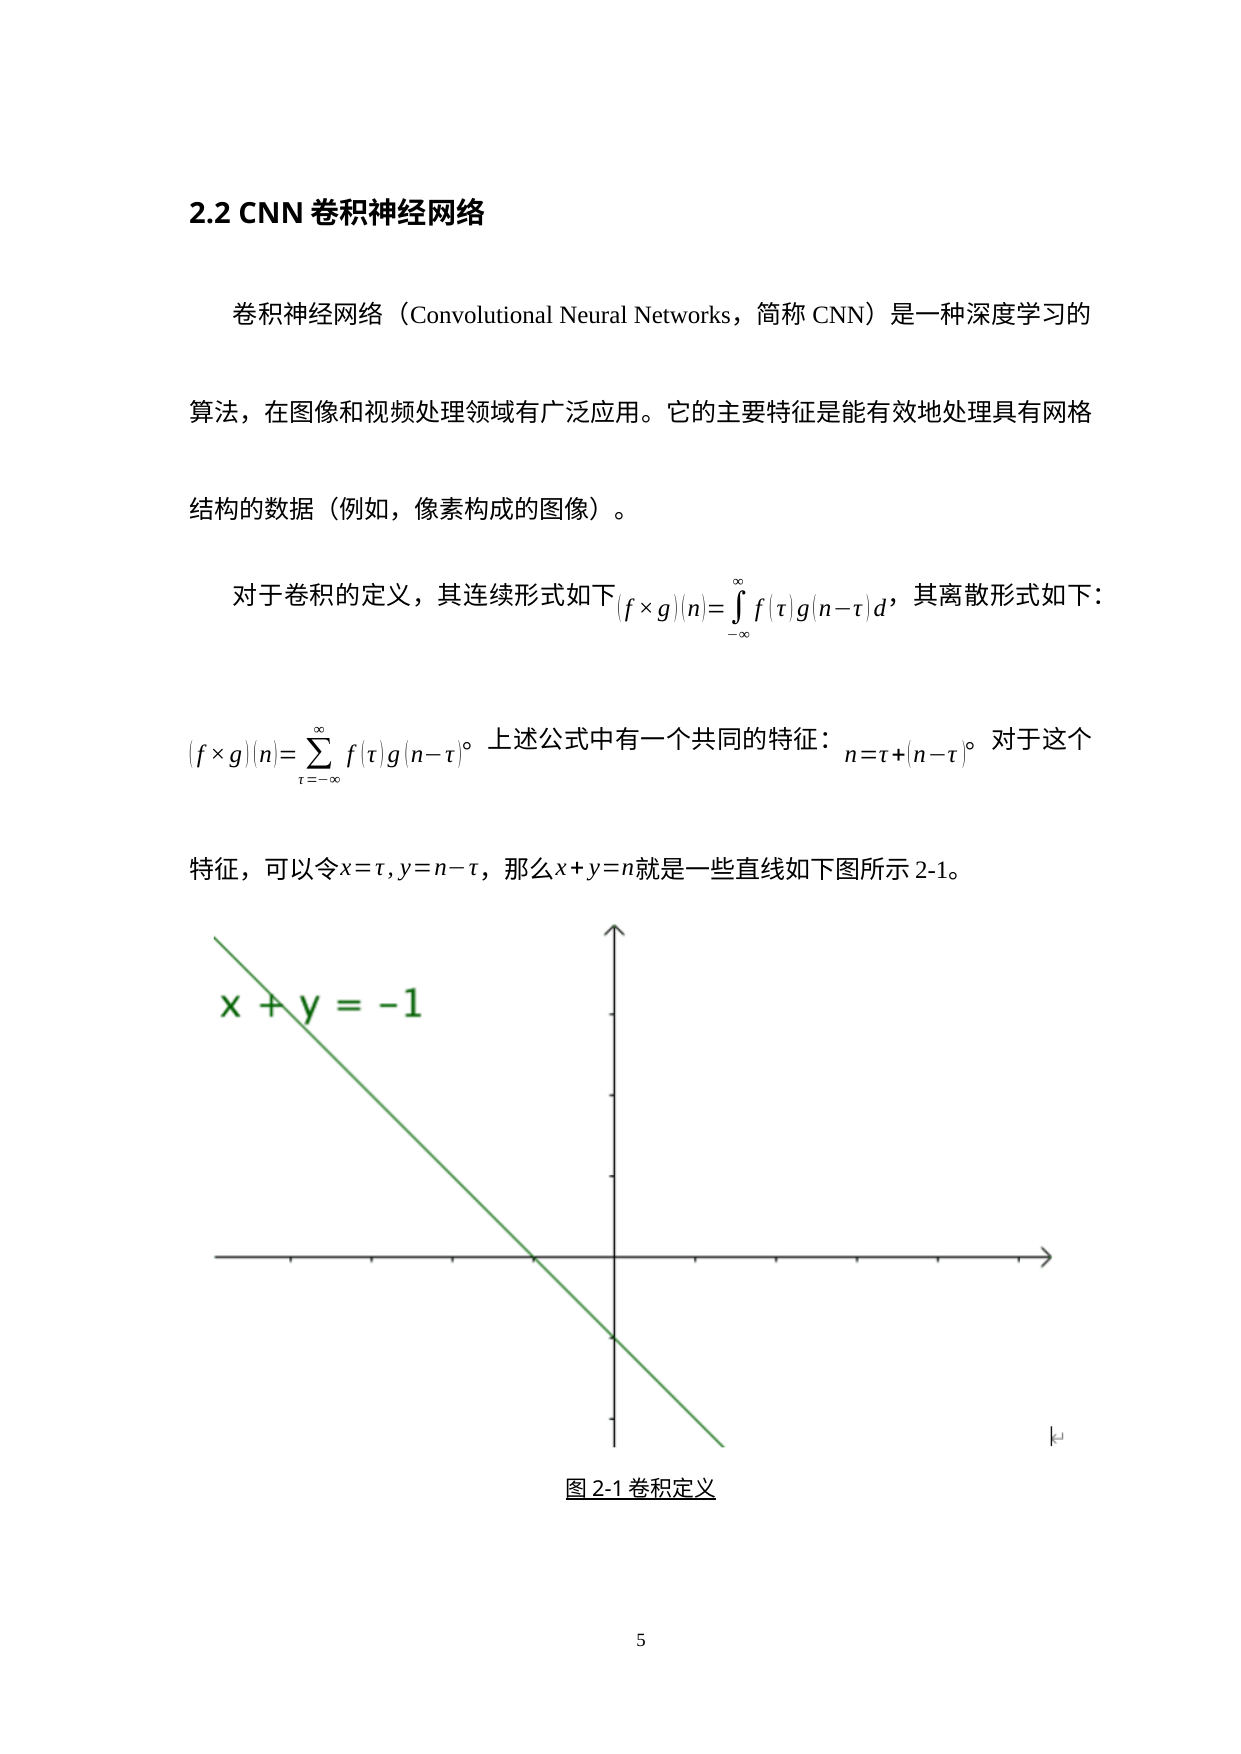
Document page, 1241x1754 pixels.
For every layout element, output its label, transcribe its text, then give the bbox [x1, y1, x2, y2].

text 对于卷积的定义，其连续形式如下，其离散形式如下：。上述公式中有一个共同的特征：。对于这个特征，可以令，那么就是一些直线如下图所示2-1。 [189, 559, 1092, 900]
text 图2-1卷积定义 [189, 1471, 1092, 1503]
subtitle 2.2 CNN卷积神经网络 [189, 178, 1092, 243]
picture [188, 918, 1093, 1461]
text 卷积神经网络（Convolutional Neural Networks，简称CNN）是一种深度学习的算法，在图像和视频处理领域有广泛应用。它的主要特征是能有效地处理具有网格结构的数据（例如，像素构成的图像）。 [189, 281, 1092, 541]
